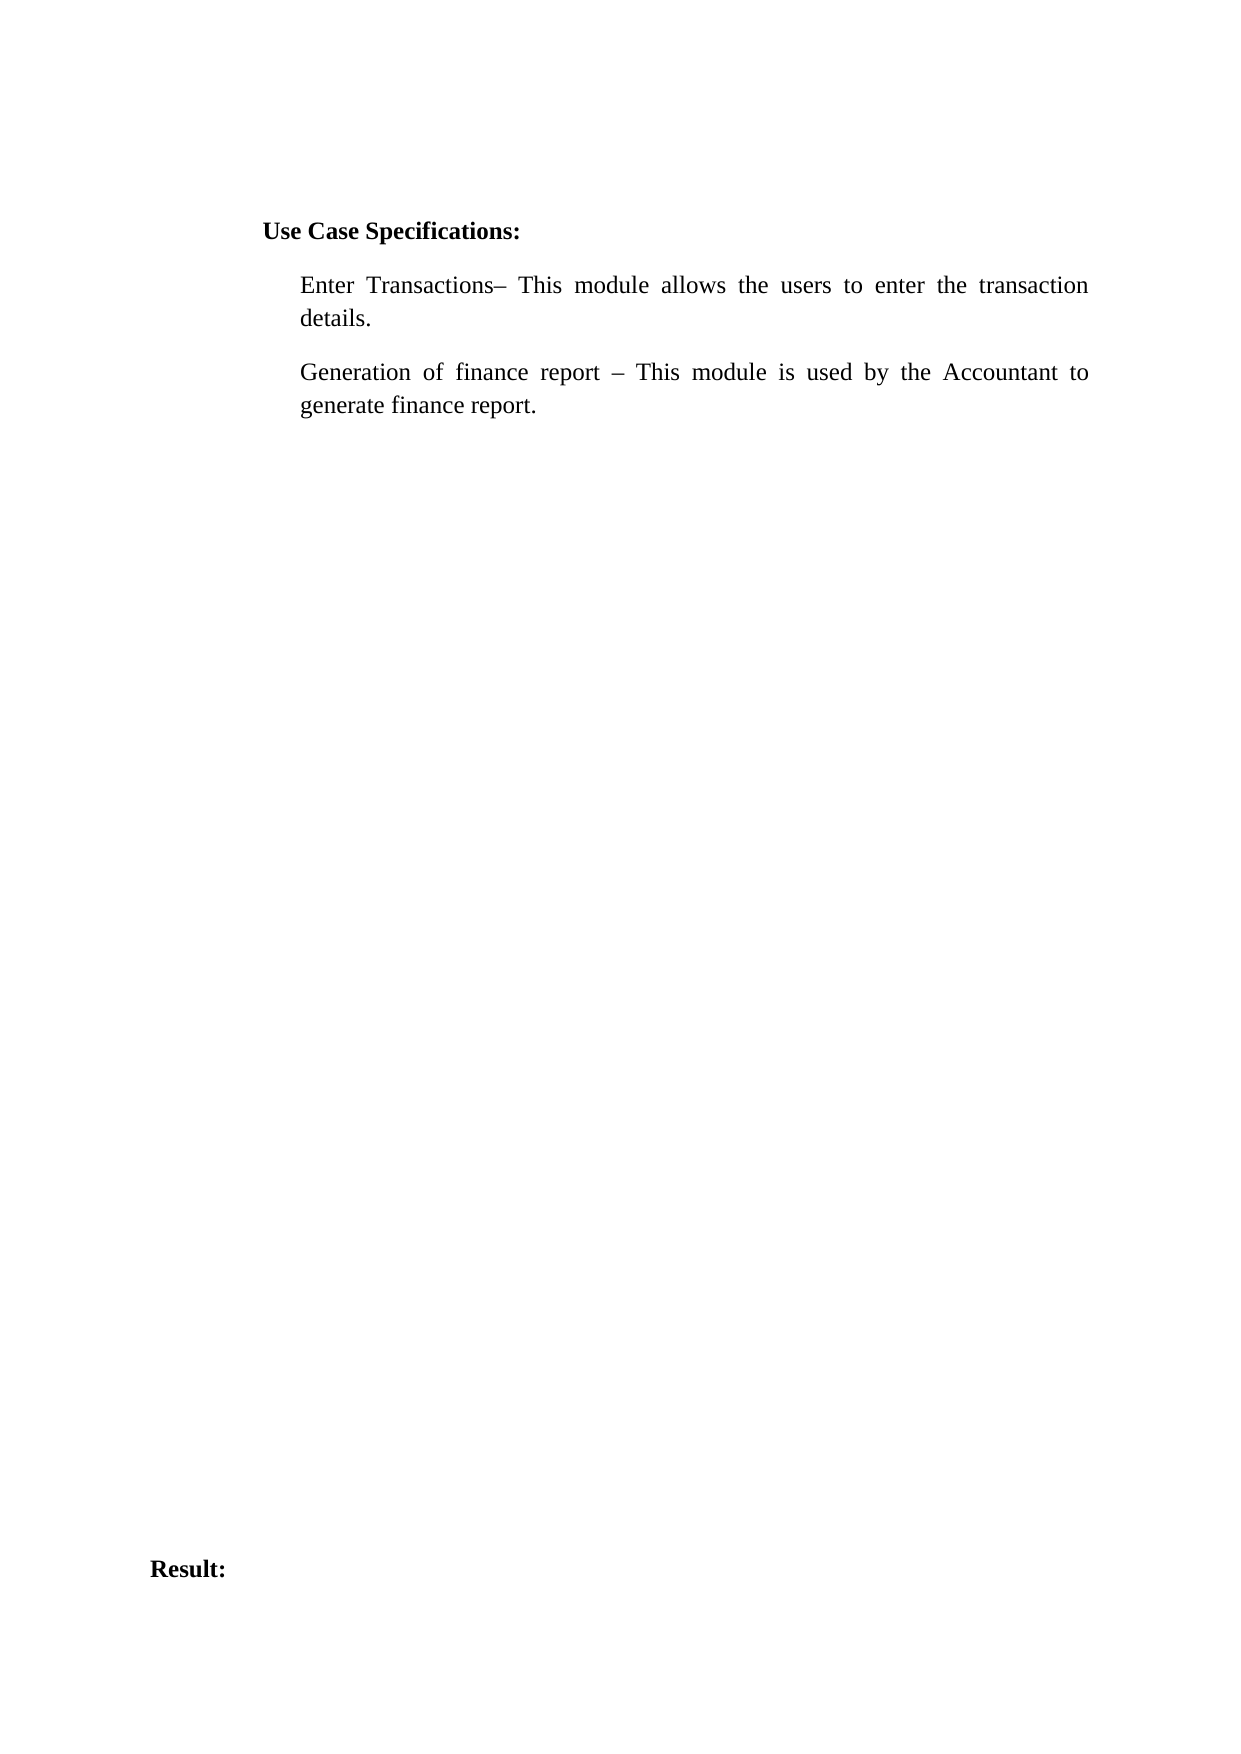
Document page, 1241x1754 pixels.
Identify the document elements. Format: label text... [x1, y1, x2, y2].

list Use Case Specifications: [262, 216, 1090, 245]
text Result: [150, 1554, 1090, 1582]
text Enter Transactions– This module allows the users to enter the transaction details. [300, 270, 1090, 332]
text Generation of finance report – This module is used by the Accountant to generate finance report. [300, 357, 1090, 418]
